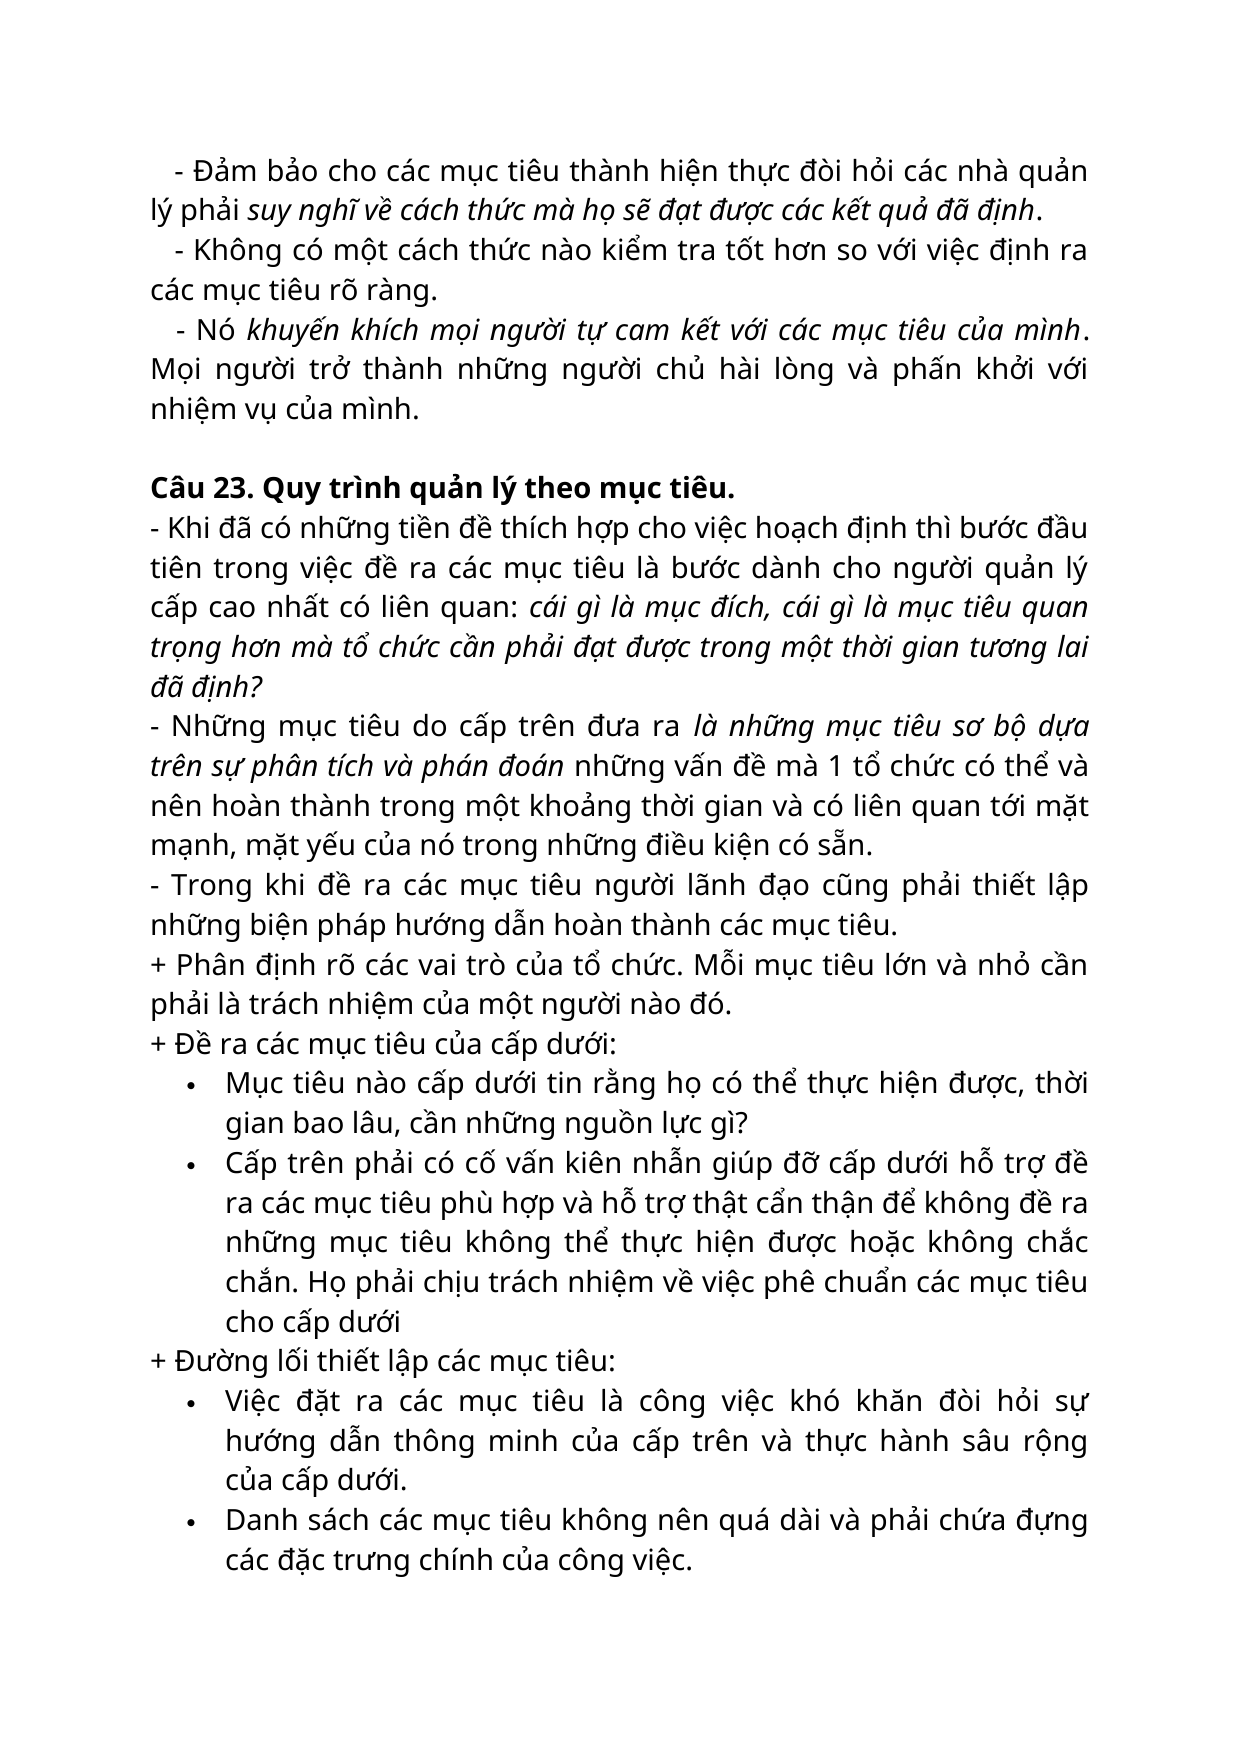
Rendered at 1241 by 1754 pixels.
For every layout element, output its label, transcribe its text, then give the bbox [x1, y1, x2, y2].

text + Đường lối thiết lập các mục tiêu: [150, 1341, 1090, 1380]
text - Không có một cách thức nào kiểm tra tốt hơn so với việc định ra các mục tiêu rõ ràng. [150, 229, 1090, 309]
text + Đề ra các mục tiêu của cấp dưới: [150, 1023, 1090, 1063]
text - Khi đã có những tiền đề thích hợp cho việc hoạch định thì bước đầu tiên trong việc đề ra các mục tiêu là bước dành cho người quản lý cấp cao nhất có liên quan: cái gì là mục đích, cái gì là mục tiêu quan trọng hơn mà tổ chức cần phải đạt được trong một thời gian tương lai đã định? [150, 507, 1090, 706]
list Mục tiêu nào cấp dưới tin rằng họ có thể thực hiện được, thời gian bao lâu, cần những nguồn lực gì? [187, 1063, 1090, 1142]
text + Phân định rõ các vai trò của tổ chức. Mỗi mục tiêu lớn và nhỏ cần phải là trách nhiệm của một người nào đó. [150, 944, 1090, 1023]
list Cấp trên phải có cố vấn kiên nhẫn giúp đỡ cấp dưới hỗ trợ đề ra các mục tiêu phù hợp và hỗ trợ thật cẩn thận để không đề ra những mục tiêu không thể thực hiện được hoặc không chắc chắn. Họ phải chịu trách nhiệm về việc phê chuẩn các mục tiêu cho cấp dưới [187, 1142, 1090, 1341]
text - Nó khuyến khích mọi người tự cam kết với các mục tiêu của mình. Mọi người trở thành những người chủ hài lòng và phấn khởi với nhiệm vụ của mình. [150, 309, 1090, 428]
list Danh sách các mục tiêu không nên quá dài và phải chứa đựng các đặc trưng chính của công việc. [187, 1499, 1090, 1579]
text - Những mục tiêu do cấp trên đưa ra là những mục tiêu sơ bộ dựa trên sự phân tích và phán đoán những vấn đề mà 1 tổ chức có thể và nên hoàn thành trong một khoảng thời gian và có liên quan tới mặt mạnh, mặt yếu của nó trong những điều kiện có sẵn. [150, 706, 1090, 864]
text Câu 23. Quy trình quản lý theo mục tiêu. [150, 467, 1090, 507]
list Việc đặt ra các mục tiêu là công việc khó khăn đòi hỏi sự hướng dẫn thông minh của cấp trên và thực hành sâu rộng của cấp dưới. [187, 1380, 1090, 1499]
text - Đảm bảo cho các mục tiêu thành hiện thực đòi hỏi các nhà quản lý phải suy nghĩ về cách thức mà họ sẽ đạt được các kết quả đã định. [150, 150, 1090, 229]
text - Trong khi đề ra các mục tiêu người lãnh đạo cũng phải thiết lập những biện pháp hướng dẫn hoàn thành các mục tiêu. [150, 864, 1090, 944]
